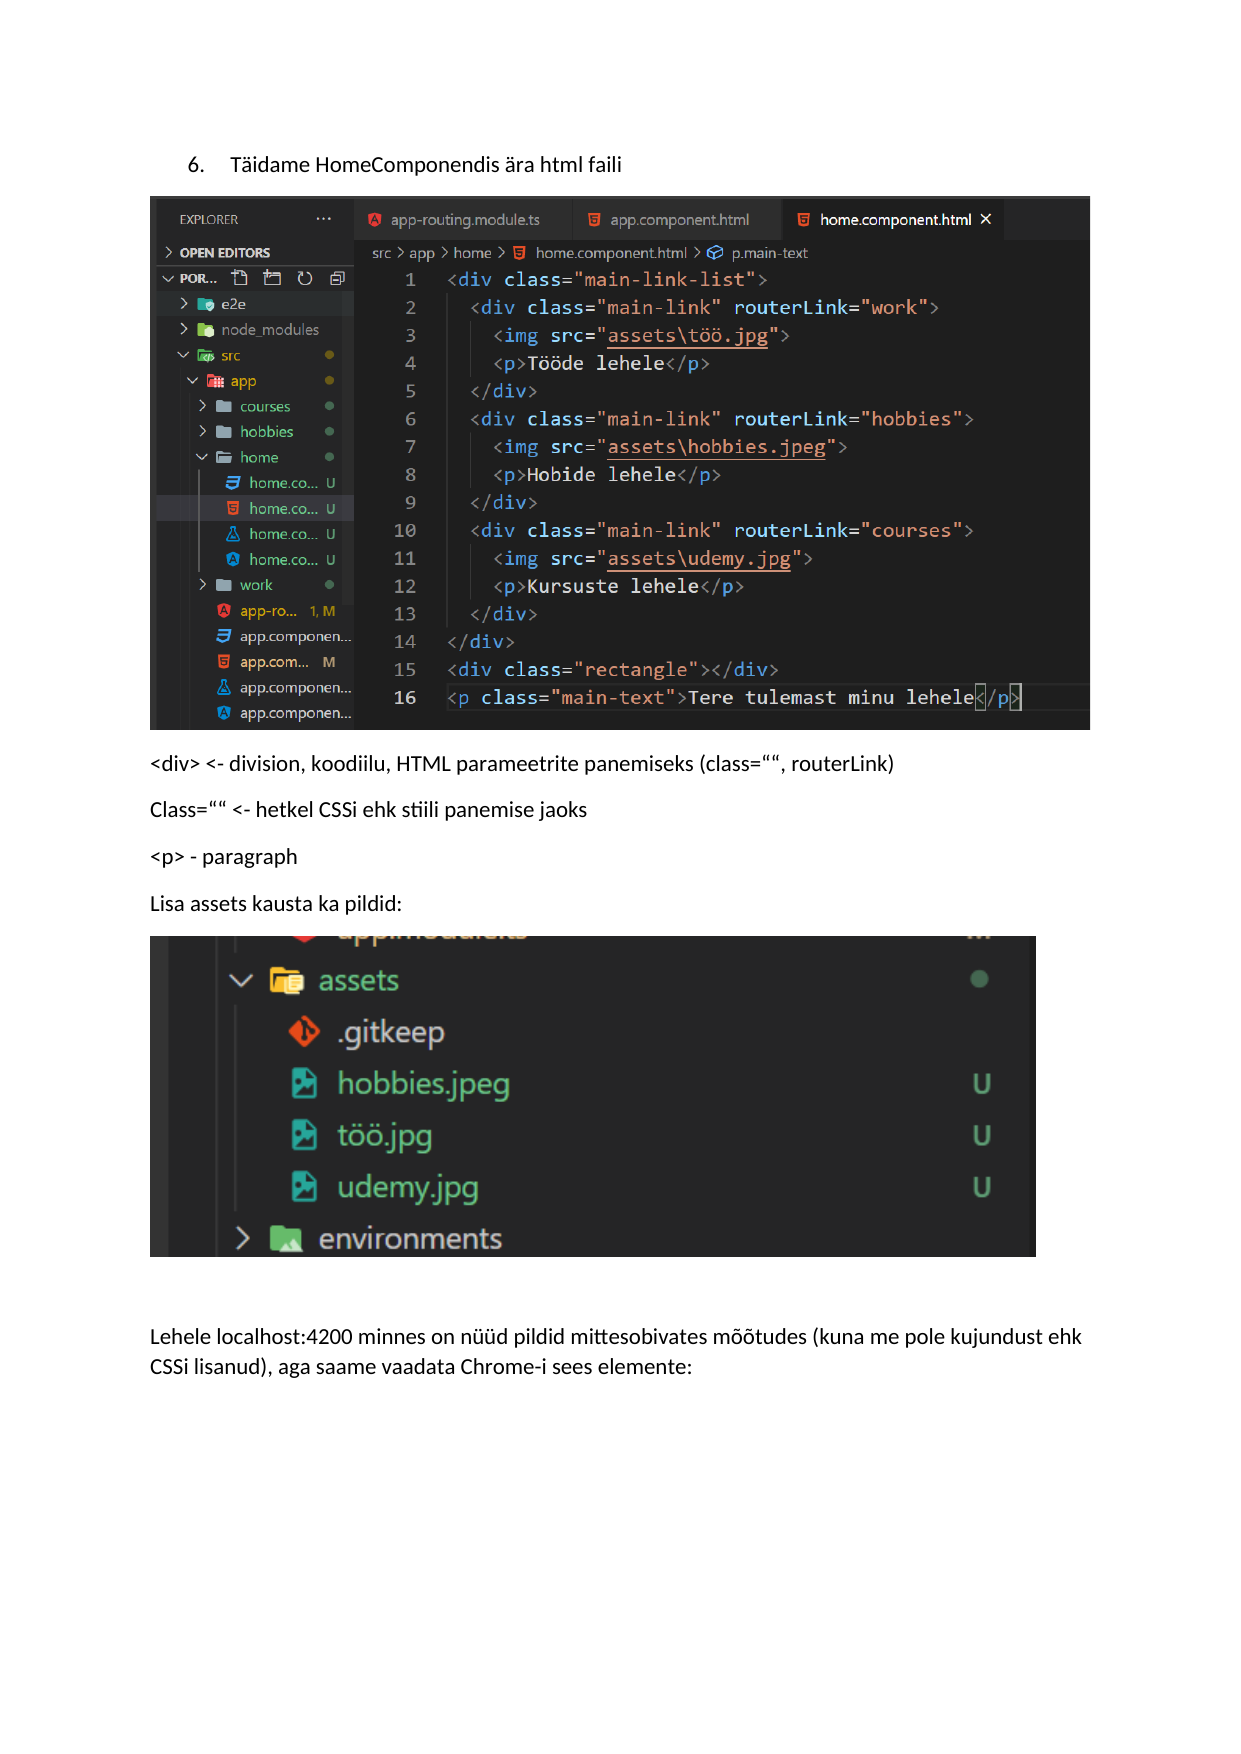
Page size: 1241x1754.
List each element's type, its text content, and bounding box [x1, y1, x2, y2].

list Täidame HomeComponendis ära html faili [187, 150, 1090, 178]
text Class=““ <- hetkel CSSi ehk stiili panemise jaoks [150, 796, 1090, 824]
text <p> - paragraph [150, 842, 1090, 871]
text Lehele localhost:4200 minnes on nüüd pildid mittesobivates mõõtudes (kuna me pole kujundust ehk CSSi lisanud), aga saame vaadata Chrome-i sees elemente: [150, 1322, 1090, 1381]
text Lisa assets kausta ka pildid: [150, 889, 1090, 917]
text <div> <- division, koodiilu, HTML parameetrite panemiseks (class=““, routerLink) [150, 749, 1090, 777]
picture [150, 936, 1036, 1257]
picture [150, 196, 1091, 730]
